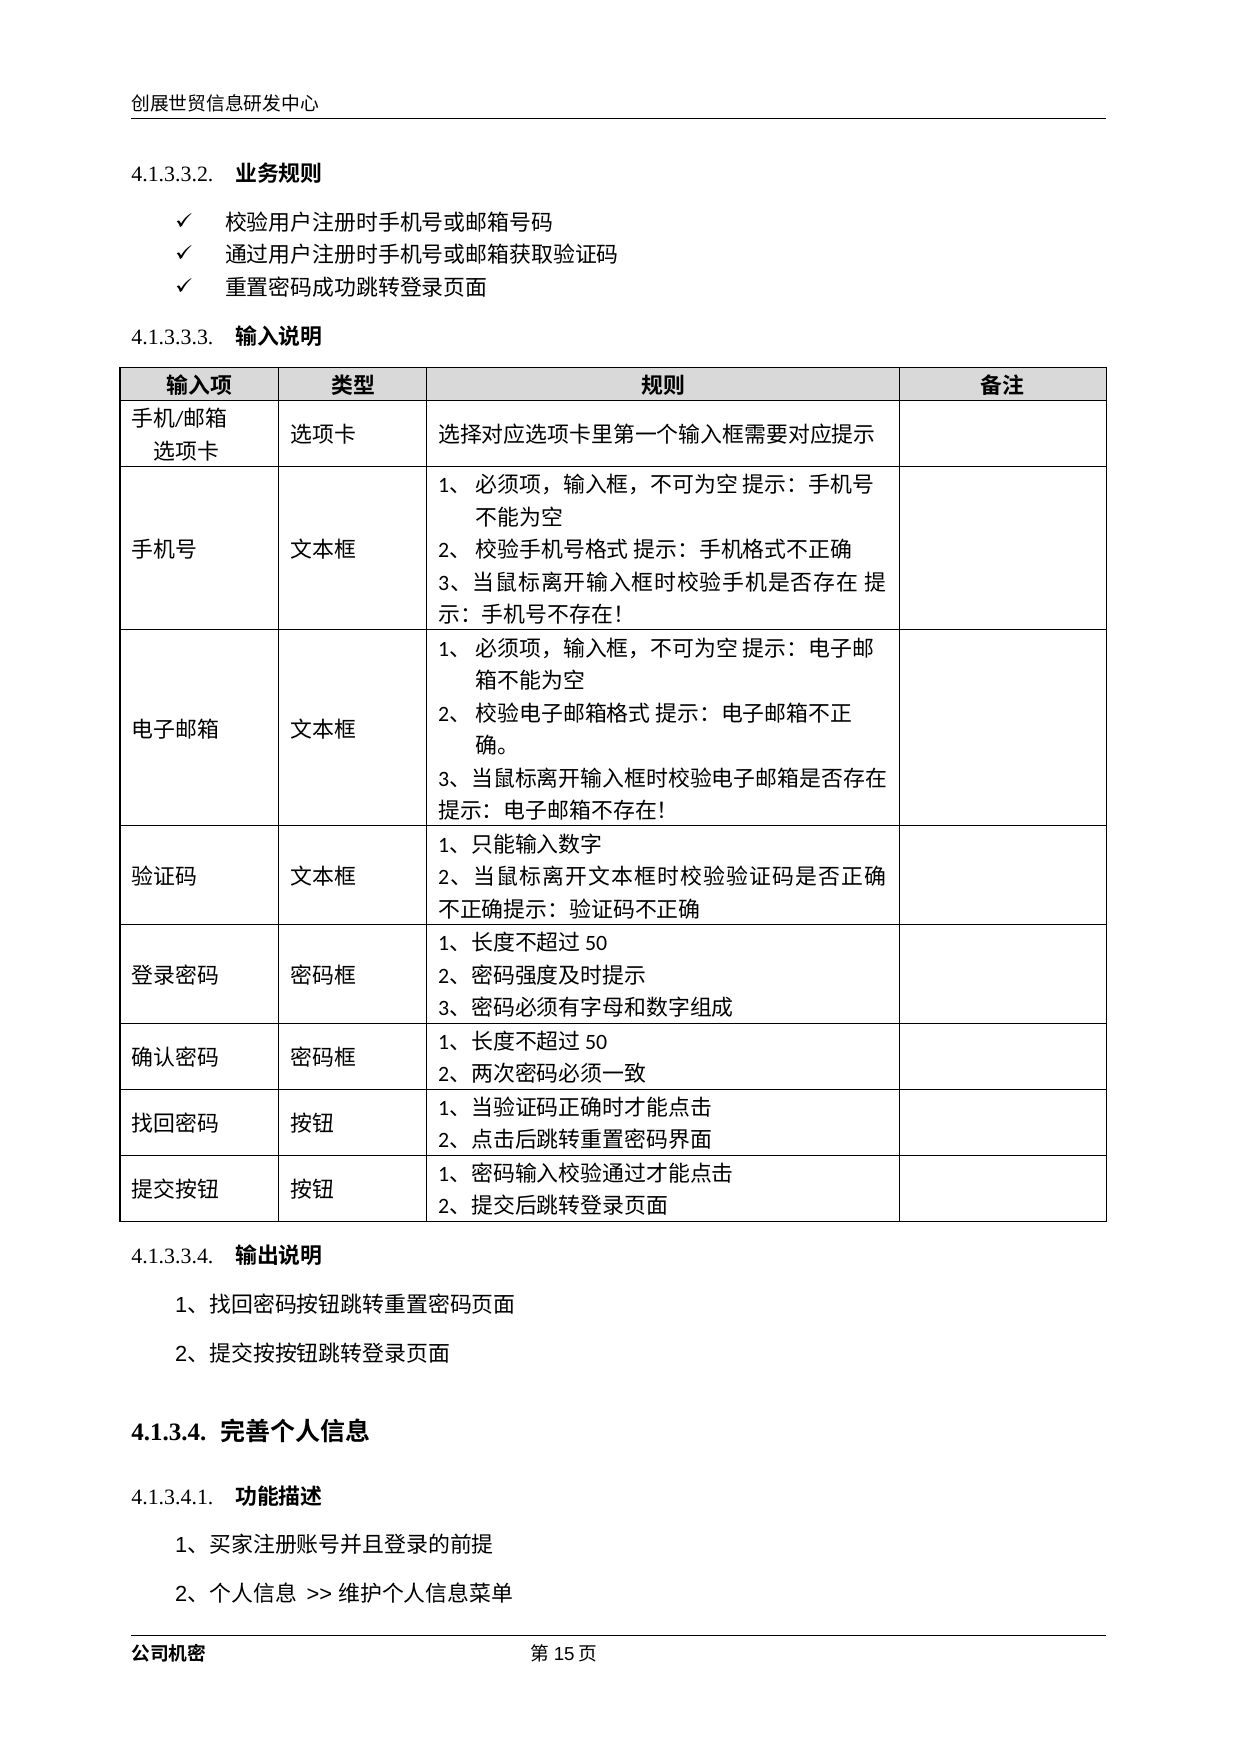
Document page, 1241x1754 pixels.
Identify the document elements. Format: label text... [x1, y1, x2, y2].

table_cell [900, 401, 1106, 466]
table_header 类型 [279, 368, 426, 400]
subtitle 输入说明 [131, 318, 1106, 351]
table_cell 登录密码 [121, 925, 278, 1022]
table_cell 确认密码 [121, 1024, 278, 1088]
table_cell 文本框 [279, 630, 426, 825]
table_cell 按钮 [279, 1090, 426, 1154]
table_cell 1、密码输入校验通过才能点击 2、提交后跳转登录页面 [427, 1156, 899, 1221]
table_cell 手机号 [121, 467, 278, 629]
table_cell 1、只能输入数字 2、当鼠标离开文本框时校验验证码是否正确 不正确提示：验证码不正确 [427, 826, 899, 924]
list 重置密码成功跳转登录页面 [175, 269, 1106, 302]
text 1、找回密码按钮跳转重置密码页面 [131, 1287, 1106, 1319]
subtitle 功能描述 [131, 1491, 1106, 1524]
table_cell 电子邮箱 [121, 630, 278, 825]
table_cell 按钮 [279, 1156, 426, 1221]
list 通过用户注册时手机号或邮箱获取验证码 [175, 237, 1106, 269]
table_cell [900, 826, 1106, 924]
text 2、提交按按钮跳转登录页面 [131, 1335, 1106, 1368]
table_cell 密码框 [279, 925, 426, 1022]
table_header 输入项 [121, 368, 278, 400]
table_cell 1、长度不超过50 2、密码强度及时提示 3、密码必须有字母和数字组成 [427, 925, 899, 1022]
subtitle 业务规则 [131, 156, 1106, 188]
table_cell 必须项，输入框，不可为空 提示：手机号不能为空 校验手机号格式 提示：手机格式不正确 3、当鼠标离开输入框时校验手机是否存在 提示：手机号不存在！ [427, 467, 899, 629]
table_cell 提交按钮 [121, 1156, 278, 1221]
table_cell 密码框 [279, 1024, 426, 1088]
table_cell 选项卡 [279, 401, 426, 466]
table_cell 1、当验证码正确时才能点击 2、点击后跳转重置密码界面 [427, 1090, 899, 1154]
text 1、买家注册账号并且登录的前提 [131, 1540, 1106, 1572]
table_cell [900, 925, 1106, 1022]
table_cell 文本框 [279, 826, 426, 924]
table_cell 文本框 [279, 467, 426, 629]
table_cell [900, 1156, 1106, 1221]
table_cell 必须项，输入框，不可为空 提示：电子邮箱不能为空 校验电子邮箱格式 提示：电子邮箱不正确。 3、当鼠标离开输入框时校验电子邮箱是否存在 提示：电子邮箱不存在！ [427, 630, 899, 825]
table_cell 1、长度不超过50 2、两次密码必须一致 [427, 1024, 899, 1088]
table_cell 验证码 [121, 826, 278, 924]
table_header 规则 [427, 368, 899, 400]
table_cell 选择对应选项卡里第一个输入框需要对应提示 [427, 401, 899, 466]
table_cell [900, 467, 1106, 629]
subtitle 完善个人信息 [131, 1397, 1106, 1462]
table_cell 手机/邮箱 选项卡 [121, 401, 278, 466]
subtitle 输出说明 [131, 1238, 1106, 1270]
table_cell [900, 1090, 1106, 1154]
table_cell [900, 630, 1106, 825]
table_cell [900, 1024, 1106, 1088]
table_cell 找回密码 [121, 1090, 278, 1154]
table_header 备注 [900, 368, 1106, 400]
list 校验用户注册时手机号或邮箱号码 [175, 204, 1106, 237]
